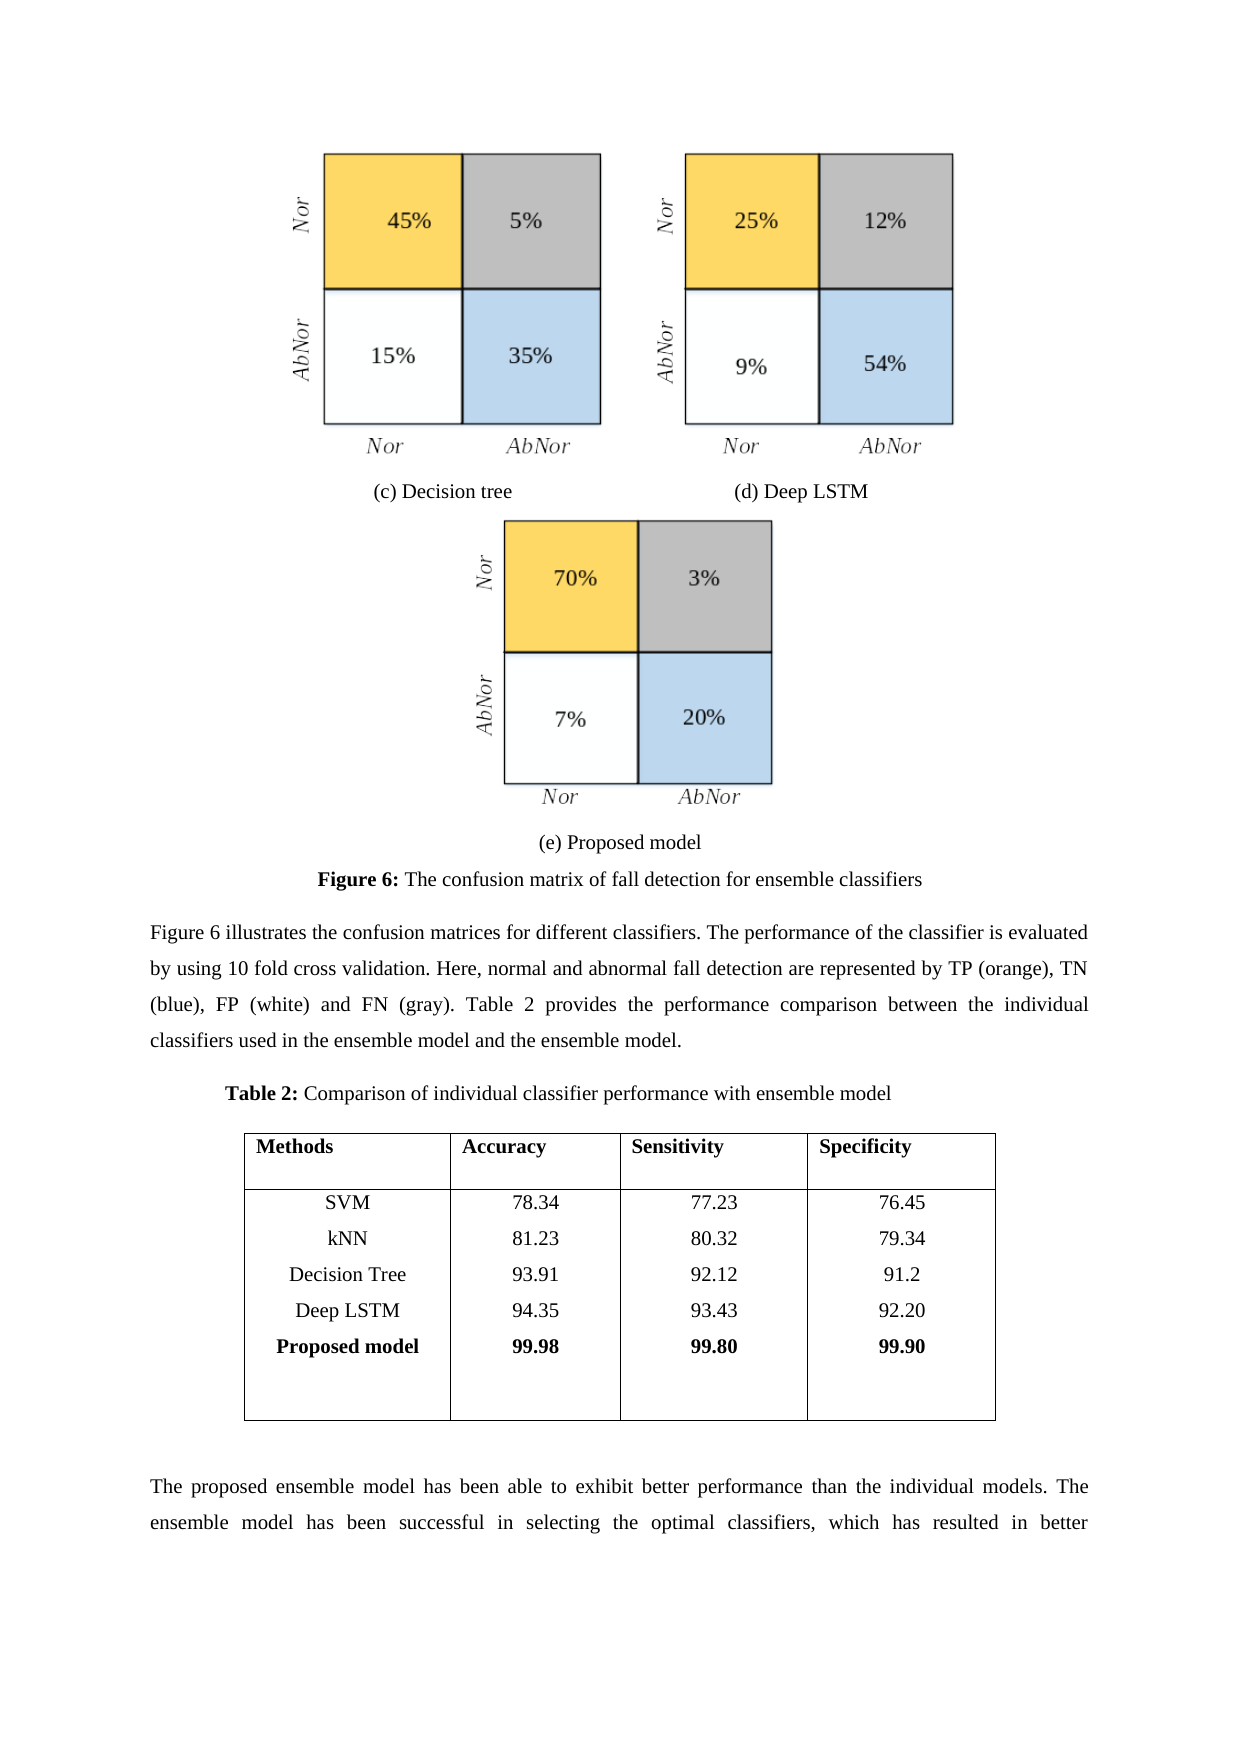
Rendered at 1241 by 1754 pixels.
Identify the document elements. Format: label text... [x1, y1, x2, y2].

table_header Specificity [808, 1134, 995, 1189]
table_cell [262, 150, 624, 479]
table_header Methods [245, 1134, 450, 1189]
text Figure 6 illustrates the confusion matrices for different classifiers. The performance of the classifier is evaluated by using 10 fold cross validation. Here, normal and abnormal fall detection are represented by TP (orange), TN (blue), FP (white) and FN (gray). Table 2 provides the performance comparison between the individual classifiers used in the ensemble model and the ensemble model. [150, 920, 1090, 1052]
table_cell [624, 150, 978, 479]
table_cell (d) Deep LSTM [624, 479, 978, 517]
table_cell 77.23 80.32 92.12 93.43 99.80 [621, 1190, 807, 1420]
table_cell [262, 517, 978, 830]
table_cell SVM kNN Decision Tree Deep LSTM Proposed model [245, 1190, 450, 1420]
table_cell (c) Decision tree [262, 479, 624, 517]
text Figure 6: The confusion matrix of fall detection for ensemble classifiers [150, 867, 1090, 891]
table_cell 78.34 81.23 93.91 94.35 99.98 [451, 1190, 620, 1420]
table_header Sensitivity [621, 1134, 807, 1189]
text Table 2: Comparison of individual classifier performance with ensemble model [150, 1081, 1090, 1105]
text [150, 1474, 1090, 1534]
table_cell (e) Proposed model [262, 830, 978, 867]
table_cell 76.45 79.34 91.2 92.20 99.90 [808, 1190, 995, 1420]
table_header Accuracy [451, 1134, 620, 1189]
